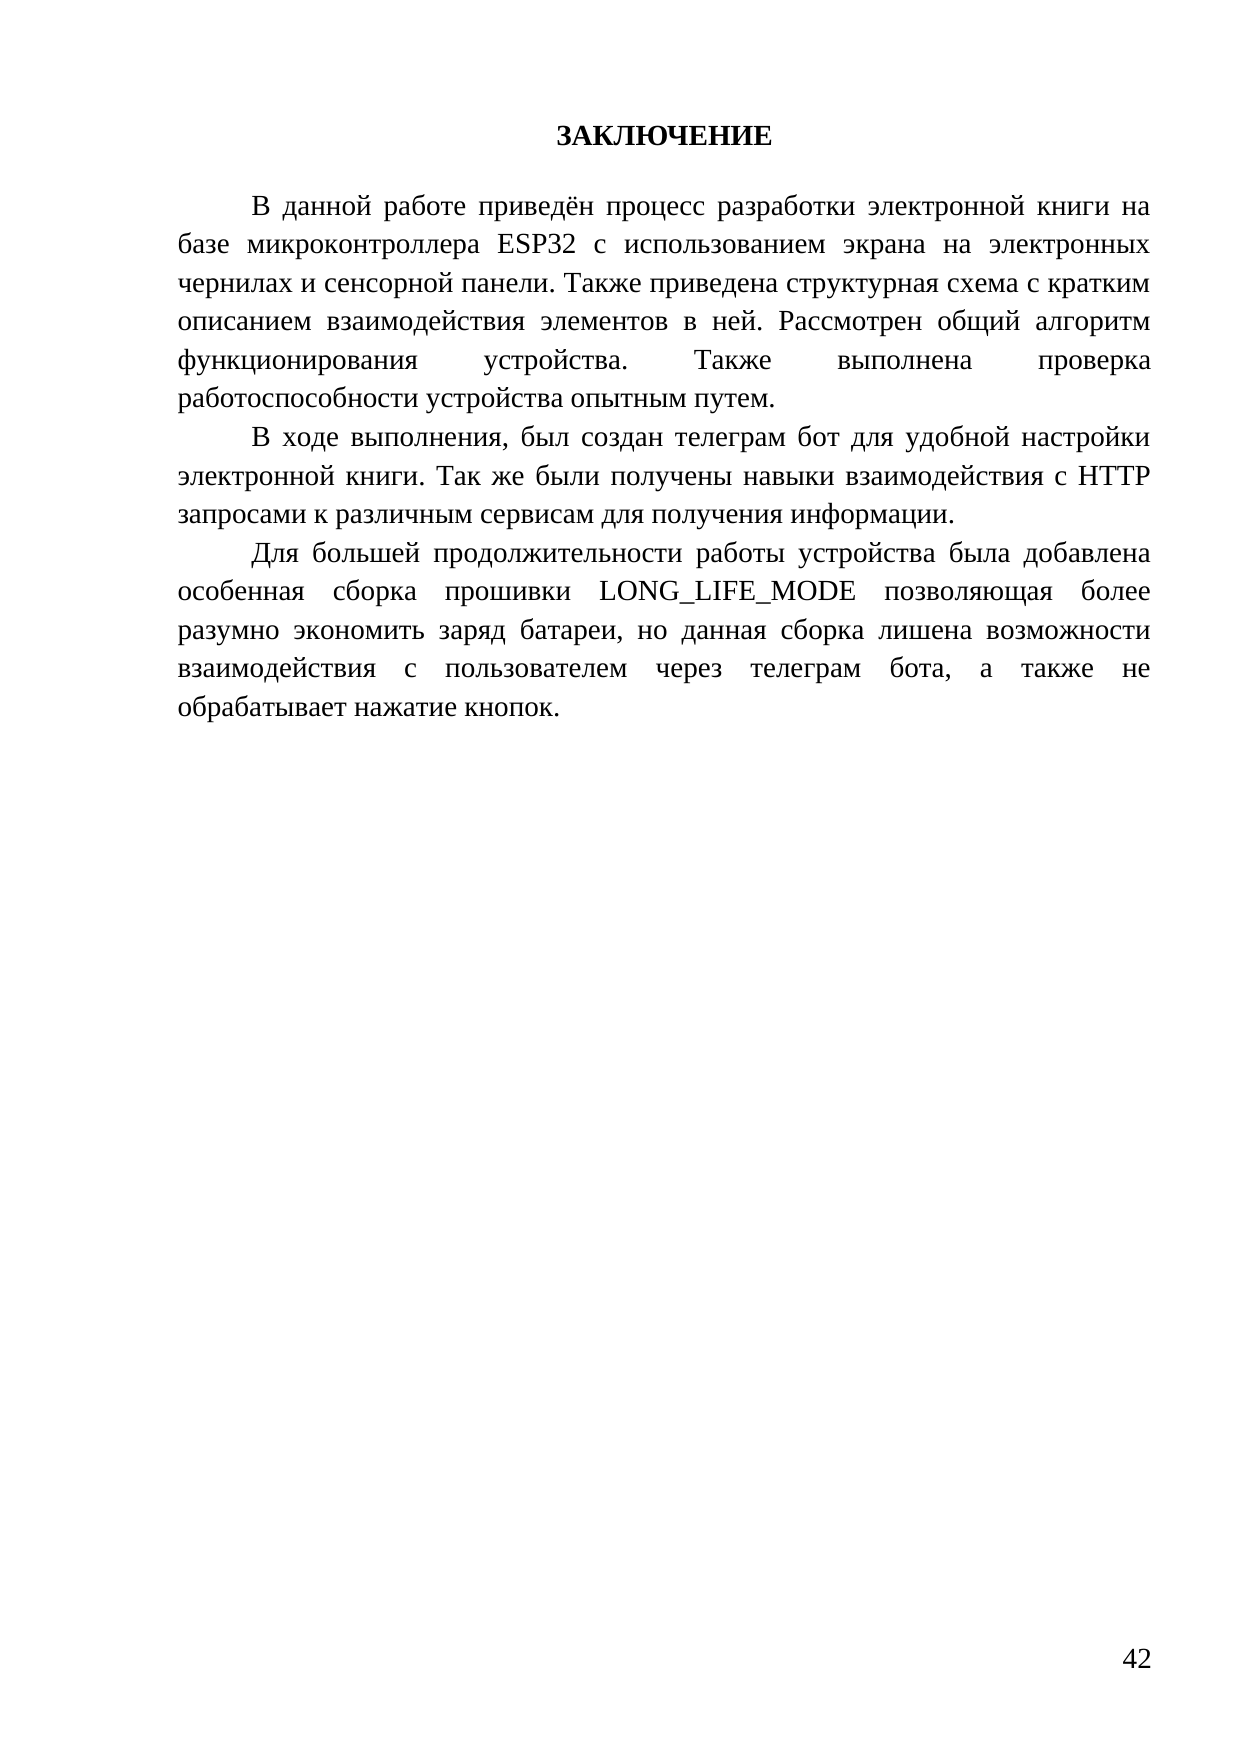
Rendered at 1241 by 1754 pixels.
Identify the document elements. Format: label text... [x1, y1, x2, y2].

text В ходе выполнения, был создан телеграм бот для удобной настройки электронной книги. Так же были получены навыки взаимодействия с HTTP запросами к различным сервисам для получения информации. [177, 419, 1152, 530]
text В данной работе приведён процесс разработки электронной книги на базе микроконтроллера ESP32 с использованием экрана на электронных чернилах и сенсорной панели. Также приведена структурная схема с кратким описанием взаимодействия элементов в ней. Рассмотрен общий алгоритм функционирования устройства. Также выполнена проверка работоспособности устройства опытным путем. [177, 188, 1152, 414]
text Заключение [177, 118, 1152, 152]
text Для большей продолжительности работы устройства была добавлена особенная сборка прошивки LONG_LIFE_MODE позволяющая более разумно экономить заряд батареи, но данная сборка лишена возможности взаимодействия с пользователем через телеграм бота, а также не обрабатывает нажатие кнопок. [177, 535, 1152, 722]
